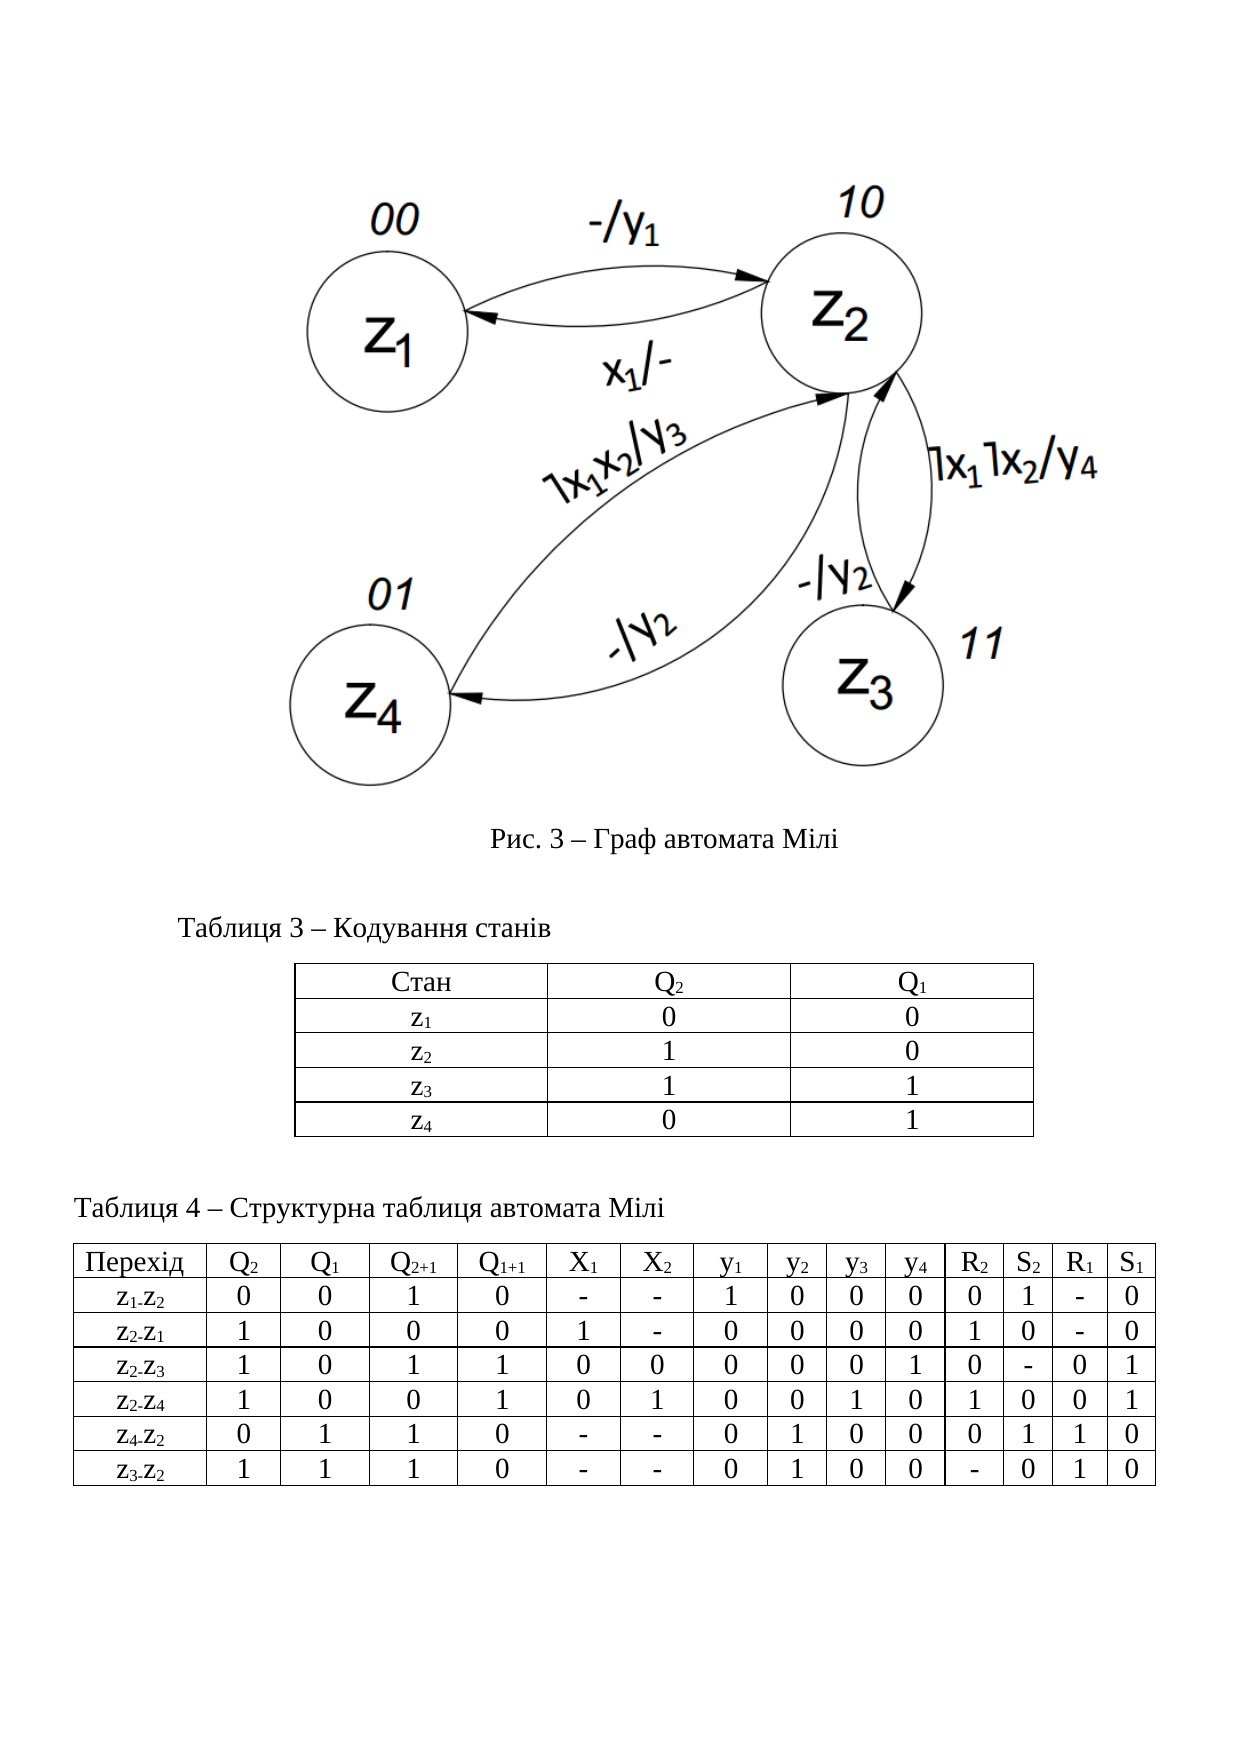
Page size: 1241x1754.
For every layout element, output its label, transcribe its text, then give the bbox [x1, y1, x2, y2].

table_header Перехід [74, 1244, 206, 1277]
table_cell 0 [886, 1313, 944, 1346]
table_cell 1 [886, 1348, 944, 1381]
table_header Q2 [548, 964, 790, 998]
table_header S1 [1108, 1244, 1155, 1277]
table_cell 0 [621, 1348, 693, 1381]
table_cell 1 [621, 1382, 693, 1416]
table_cell 0 [458, 1278, 546, 1312]
table_cell 0 [827, 1313, 885, 1346]
table_cell 1 [694, 1278, 767, 1312]
table_cell 1 [791, 1103, 1033, 1136]
table_cell - [1004, 1348, 1052, 1381]
table_cell 0 [1108, 1313, 1155, 1346]
table_cell 0 [1004, 1313, 1052, 1346]
table_cell 0 [548, 999, 790, 1032]
table_cell 0 [946, 1348, 1003, 1381]
table_cell 1 [370, 1348, 457, 1381]
table_cell 1 [370, 1451, 457, 1485]
table_cell 0 [827, 1451, 885, 1485]
table_cell - [1053, 1313, 1107, 1346]
table_cell 0 [1108, 1417, 1155, 1450]
table_header R1 [1053, 1244, 1107, 1277]
table_cell 1 [946, 1382, 1003, 1416]
table_cell 0 [768, 1382, 826, 1416]
table_header X1 [547, 1244, 620, 1277]
table_cell 0 [827, 1278, 885, 1312]
table_cell 0 [1053, 1348, 1107, 1381]
table_cell z4-z2 [74, 1417, 206, 1450]
text Таблиця 3 – Кодування станів [118, 874, 1152, 944]
table_header Q1 [791, 964, 1033, 998]
table_cell 0 [886, 1278, 944, 1312]
table_cell - [946, 1451, 1003, 1485]
table_cell 1 [281, 1451, 369, 1485]
table_cell z3-z2 [74, 1451, 206, 1485]
table_cell 1 [768, 1417, 826, 1450]
table_cell z2 [296, 1033, 547, 1067]
table_cell - [621, 1313, 693, 1346]
table_cell z2-z4 [74, 1382, 206, 1416]
table_cell 1 [370, 1417, 457, 1450]
table_cell 0 [827, 1417, 885, 1450]
table_cell 1 [548, 1033, 790, 1067]
table_cell - [621, 1417, 693, 1450]
table_cell 0 [207, 1278, 280, 1312]
table_cell 1 [1053, 1417, 1107, 1450]
table_cell 1 [1053, 1451, 1107, 1485]
table_cell 0 [694, 1348, 767, 1381]
table_cell 1 [791, 1068, 1033, 1101]
table_cell 0 [1004, 1451, 1052, 1485]
table_cell 1 [1004, 1417, 1052, 1450]
table_cell - [547, 1278, 620, 1312]
table_cell 0 [886, 1451, 944, 1485]
table_cell 0 [547, 1348, 620, 1381]
table_header Стан [296, 964, 547, 998]
table_cell 0 [458, 1417, 546, 1450]
table_header Q1 [281, 1244, 369, 1277]
table_cell 0 [1108, 1451, 1155, 1485]
table_cell 1 [547, 1313, 620, 1346]
table_cell 0 [207, 1417, 280, 1450]
text Таблиця 4 – Структурна таблиця автомата Мілі [74, 1190, 1152, 1223]
table_cell 0 [768, 1313, 826, 1346]
table_cell 0 [548, 1103, 790, 1136]
table_cell 1 [207, 1313, 280, 1346]
table_cell 0 [694, 1313, 767, 1346]
table_cell 1 [370, 1278, 457, 1312]
table_cell 1 [1004, 1278, 1052, 1312]
table_cell 1 [827, 1382, 885, 1416]
table_cell 1 [1108, 1382, 1155, 1416]
table_cell 0 [370, 1382, 457, 1416]
table_cell 0 [791, 1033, 1033, 1067]
table_cell 0 [458, 1313, 546, 1346]
table_cell 0 [694, 1417, 767, 1450]
table_cell z1 [296, 999, 547, 1032]
table_cell - [621, 1451, 693, 1485]
table_cell 0 [694, 1382, 767, 1416]
table_cell 0 [281, 1382, 369, 1416]
table_cell 1 [768, 1451, 826, 1485]
table_cell 0 [281, 1348, 369, 1381]
table_cell 1 [207, 1382, 280, 1416]
table_header R2 [946, 1244, 1003, 1277]
table_cell 0 [458, 1451, 546, 1485]
table_cell - [547, 1417, 620, 1450]
table_header Q2 [207, 1244, 280, 1277]
table_cell 0 [281, 1278, 369, 1312]
table_cell 0 [827, 1348, 885, 1381]
table_cell 0 [886, 1382, 944, 1416]
table_cell z3 [296, 1068, 547, 1101]
table_cell 1 [281, 1417, 369, 1450]
table_cell 0 [694, 1451, 767, 1485]
table_cell 0 [1004, 1382, 1052, 1416]
table_cell 1 [548, 1068, 790, 1101]
table_cell 1 [207, 1451, 280, 1485]
table_cell 0 [370, 1313, 457, 1346]
table_cell - [621, 1278, 693, 1312]
picture [177, 118, 1151, 803]
table_cell z4 [296, 1103, 547, 1136]
table_cell 0 [1053, 1382, 1107, 1416]
table_header Q1+1 [458, 1244, 546, 1277]
table_cell 0 [791, 999, 1033, 1032]
table_header X2 [621, 1244, 693, 1277]
table_cell 0 [886, 1417, 944, 1450]
table_cell 1 [458, 1348, 546, 1381]
table_cell 0 [281, 1313, 369, 1346]
table_header Q2+1 [370, 1244, 457, 1277]
table_header y3 [827, 1244, 885, 1277]
table_header y1 [694, 1244, 767, 1277]
table_cell 0 [1108, 1278, 1155, 1312]
text Рис. 3 – Граф автомата Мілі [177, 821, 1152, 855]
table_cell z1-z2 [74, 1278, 206, 1312]
table_cell 0 [768, 1348, 826, 1381]
table_cell - [547, 1451, 620, 1485]
table_cell - [1053, 1278, 1107, 1312]
table_cell 1 [207, 1348, 280, 1381]
table_cell 1 [458, 1382, 546, 1416]
table_cell 1 [1108, 1348, 1155, 1381]
table_cell 0 [946, 1278, 1003, 1312]
table_header S2 [1004, 1244, 1052, 1277]
table_cell 0 [946, 1417, 1003, 1450]
table_cell 1 [946, 1313, 1003, 1346]
table_cell 0 [547, 1382, 620, 1416]
table_cell z2-z1 [74, 1313, 206, 1346]
table_header y2 [768, 1244, 826, 1277]
table_cell 0 [768, 1278, 826, 1312]
table_cell z2-z3 [74, 1348, 206, 1381]
table_header y4 [886, 1244, 944, 1277]
